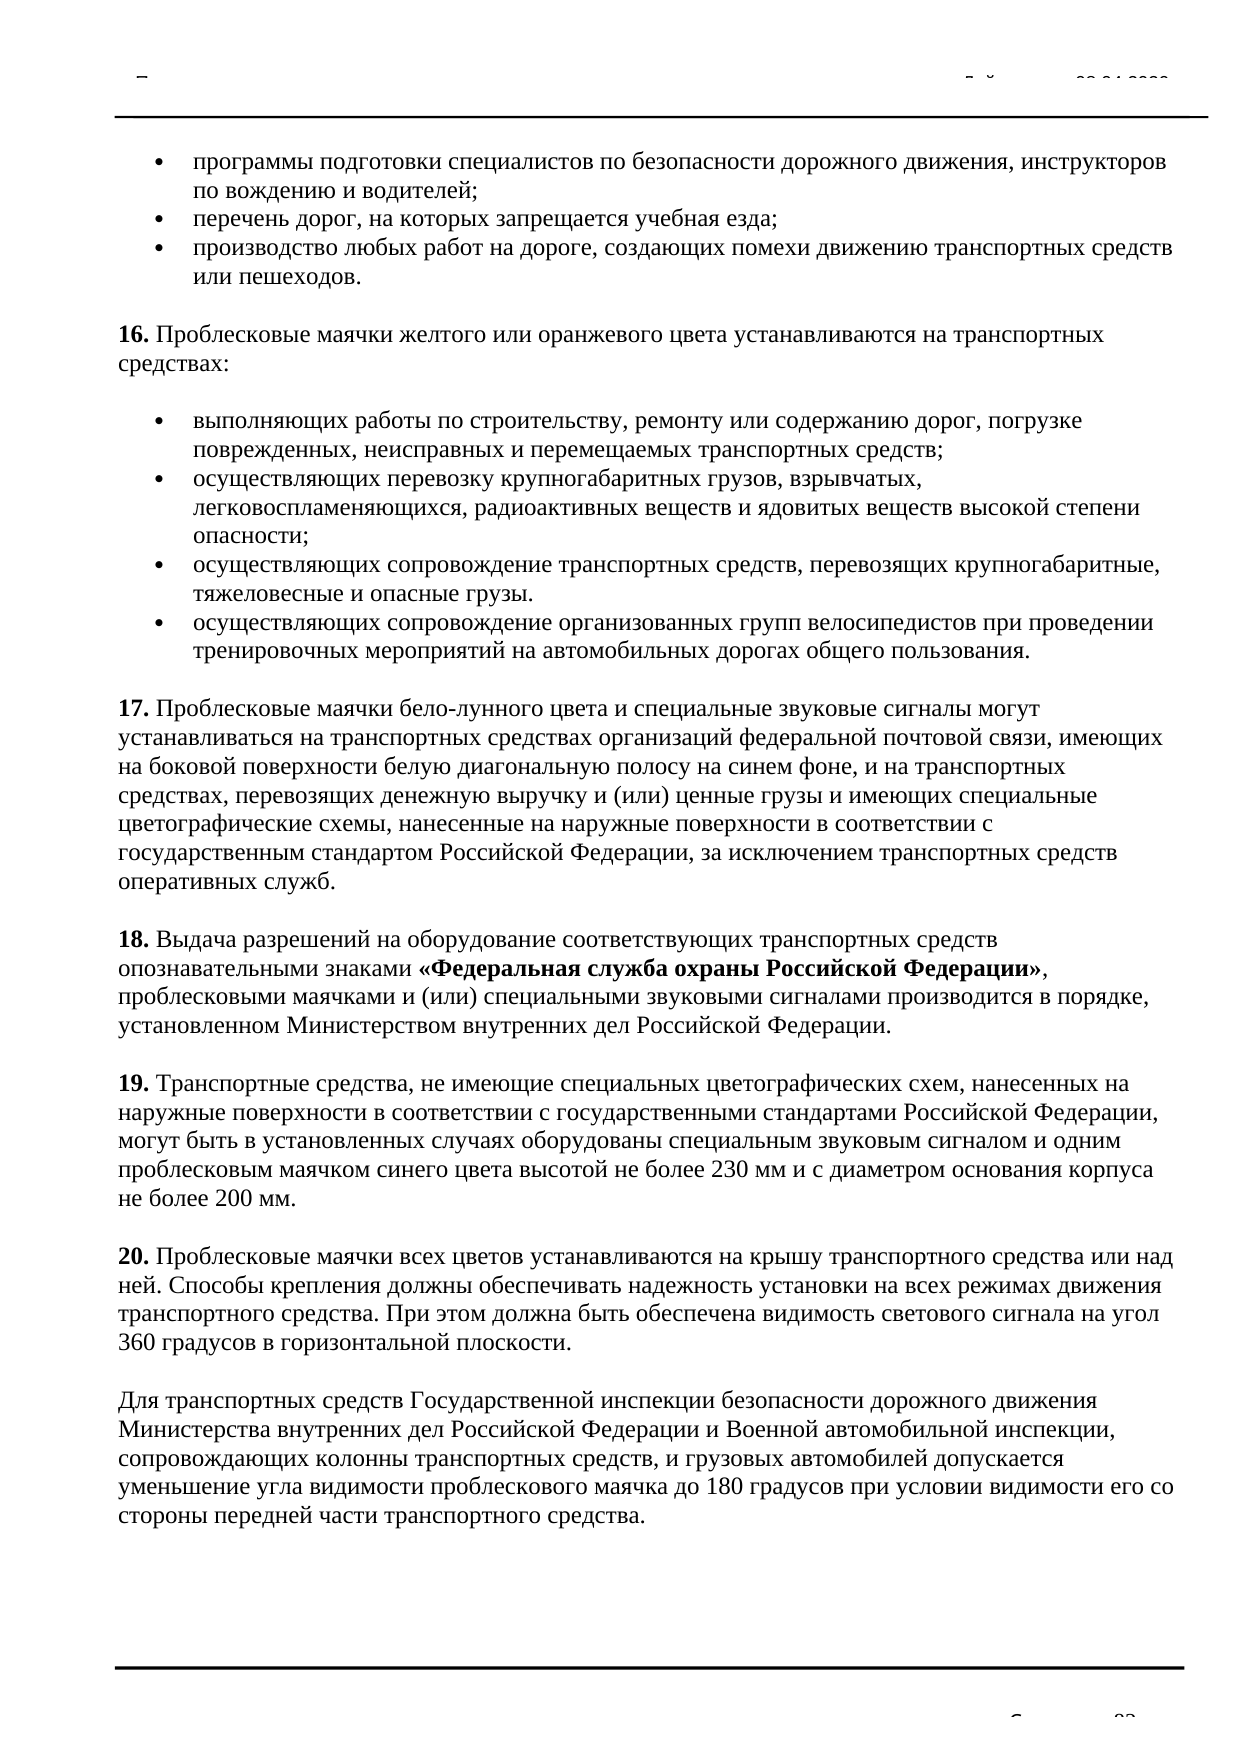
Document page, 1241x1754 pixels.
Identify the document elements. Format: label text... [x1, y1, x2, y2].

text Для транспортных средств Государственной инспекции безопасности дорожного движения Министерства внутренних дел Российской Федерации и Военной автомобильной инспекции, сопровождающих колонны транспортных средств, и грузовых автомобилей допускается уменьшение угла видимости проблескового маячка до 180 градусов при условии видимости его со стороны передней части транспортного средства. [118, 1385, 1176, 1529]
list Выдача разрешений на оборудование соответствующих транспортных средств опознавательными знаками «Федеральная служба охраны Российской Федерации», проблесковыми маячками и (или) специальными звуковыми сигналами производится в порядке, установленном Министерством внутренних дел Российской Федерации. [118, 924, 1150, 1039]
list Транспортные средства, не имеющие специальных цветографических схем, нанесенных на наружные поверхности в соответствии с государственными стандартами Российской Федерации, могут быть в установленных случаях оборудованы специальным звуковым сигналом и одним проблесковым маячком синего цвета высотой не более 230 мм и с диаметром основания корпуса не более 200 мм. [118, 1068, 1159, 1212]
list Проблесковые маячки бело-лунного цвета и специальные звуковые сигналы могут устанавливаться на транспортных средствах организаций федеральной почтовой связи, имеющих на боковой поверхности белую диагональную полосу на синем фоне, и на транспортных средствах, перевозящих денежную выручку и (или) ценные грузы и имеющих специальные цветографические схемы, нанесенные на наружные поверхности в соответствии с государственным стандартом Российской Федерации, за исключением транспортных средств оперативных служб. [118, 693, 1164, 895]
list Проблесковые маячки всех цветов устанавливаются на крышу транспортного средства или над ней. Способы крепления должны обеспечивать надежность установки на всех режимах движения транспортного средства. При этом должна быть обеспечена видимость светового сигнала на угол 360 градусов в горизонтальной плоскости. [118, 1241, 1174, 1356]
list производство любых работ на дороге, создающих помехи движению транспортных средств или пешеходов. [155, 232, 1173, 290]
list осуществляющих сопровождение организованных групп велосипедистов при проведении тренировочных мероприятий на автомобильных дорогах общего пользования. [155, 607, 1154, 664]
list перечень дорог, на которых запрещается учебная езда; [155, 203, 1192, 232]
list выполняющих работы по строительству, ремонту или содержанию дорог, погрузке поврежденных, неисправных и перемещаемых транспортных средств; [155, 406, 1083, 463]
list программы подготовки специалистов по безопасности дорожного движения, инструкторов по вождению и водителей; [155, 146, 1167, 203]
list осуществляющих перевозку крупногабаритных грузов, взрывчатых, легковоспламеняющихся, радиоактивных веществ и ядовитых веществ высокой степени опасности; [155, 463, 1141, 549]
list Проблесковые маячки желтого или оранжевого цвета устанавливаются на транспортных средствах: [118, 319, 1105, 376]
list осуществляющих сопровождение транспортных средств, перевозящих крупногабаритные, тяжеловесные и опасные грузы. [155, 549, 1161, 607]
